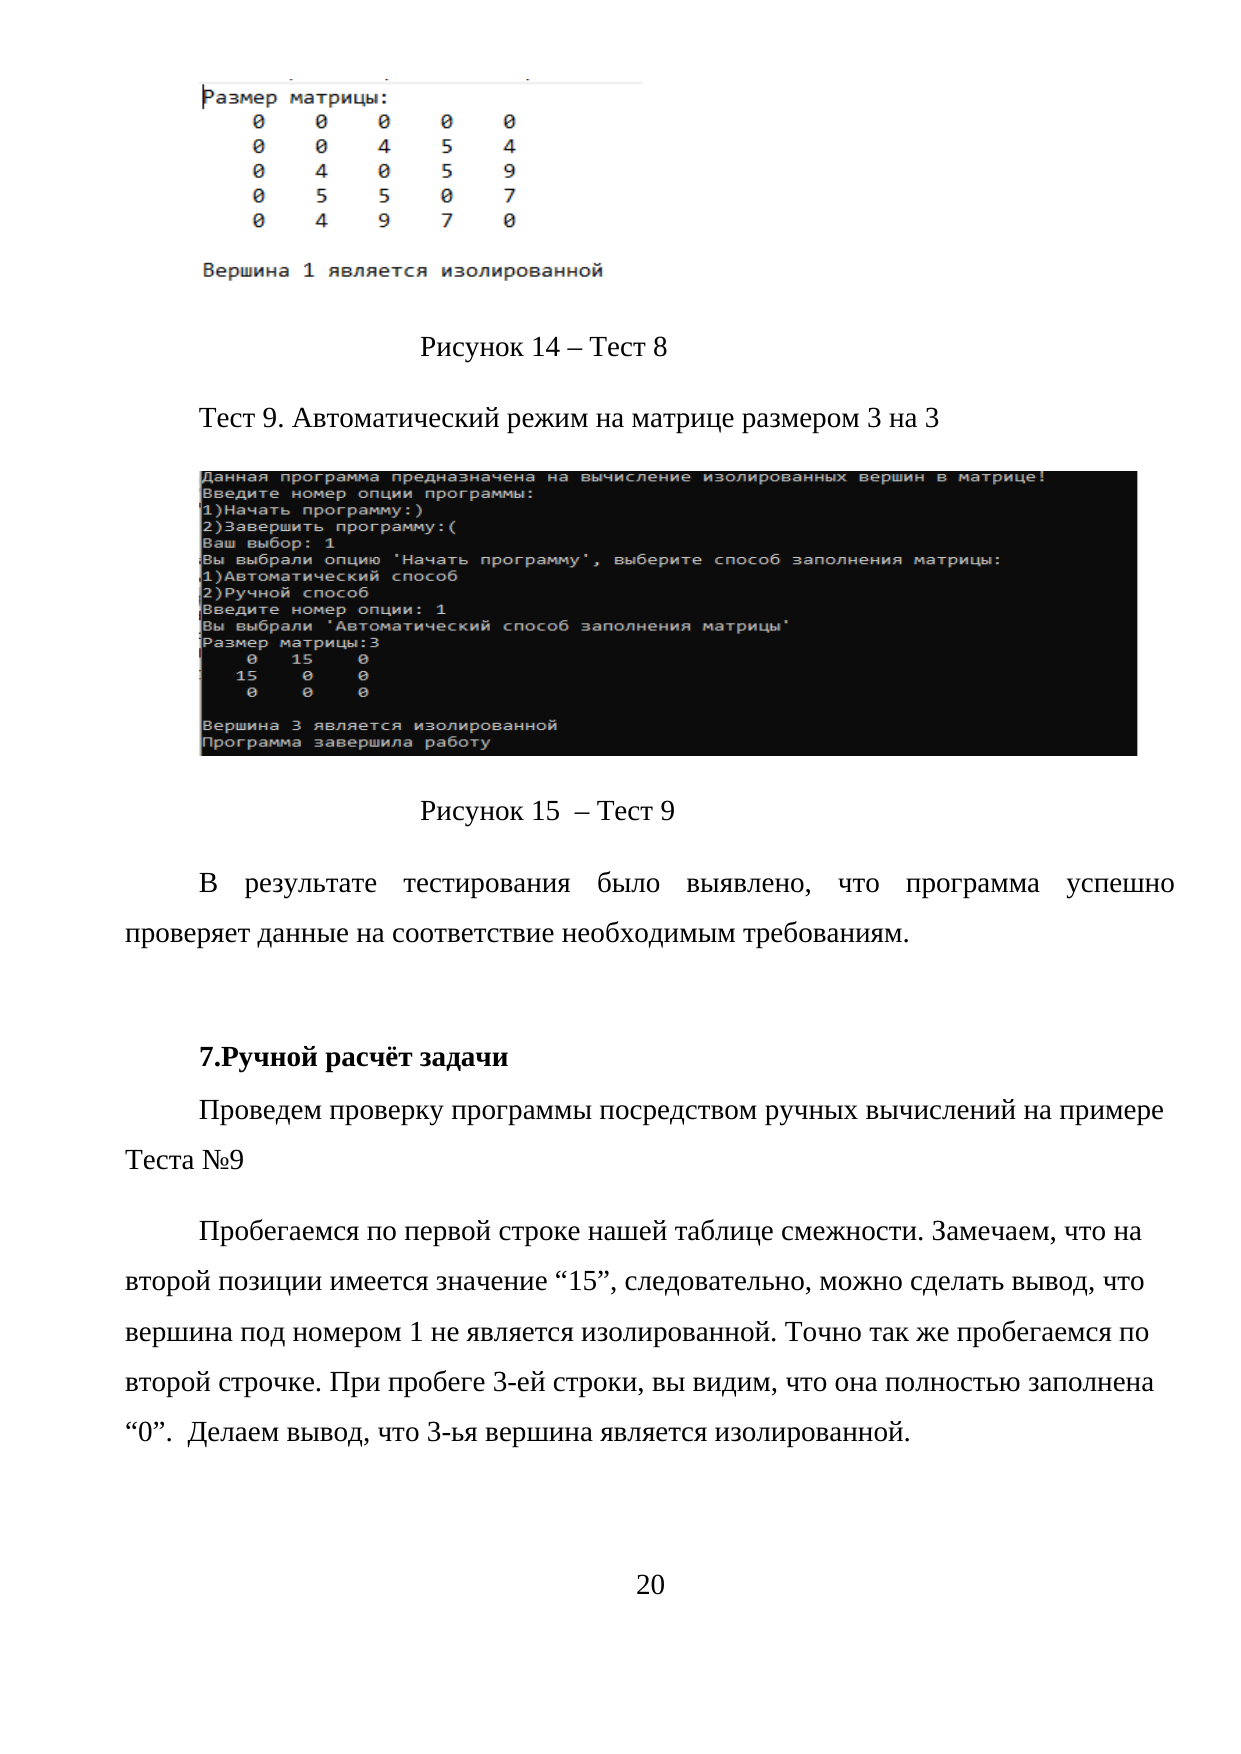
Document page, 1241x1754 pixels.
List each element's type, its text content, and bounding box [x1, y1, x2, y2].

text В результате тестирования было выявлено, что программа успешно проверяет данные на соответствие необходимым требованиям. [125, 865, 1176, 948]
picture [198, 79, 643, 292]
text Рисунок 15 – Тест 9 [346, 793, 1176, 827]
picture [198, 471, 1138, 756]
text 7.Ручной расчёт задачи [199, 1039, 1176, 1072]
text Проведем проверку программы посредством ручных вычислений на примере Теста №9 [125, 1092, 1176, 1176]
text Тест 9. Автоматический режим на матрице размером 3 на 3 [125, 400, 1176, 434]
text Рисунок 14 – Тест 8 [346, 329, 1176, 363]
text Пробегаемся по первой строке нашей таблице смежности. Замечаем, что на второй позиции имеется значение “15”, следовательно, можно сделать вывод, что вершина под номером 1 не является изолированной. Точно так же пробегаемся по второй строчке. При пробеге 3-ей строки, вы видим, что она полностью заполнена “0”. Делаем вывод, что 3-ья вершина является изолированной. [125, 1213, 1176, 1448]
